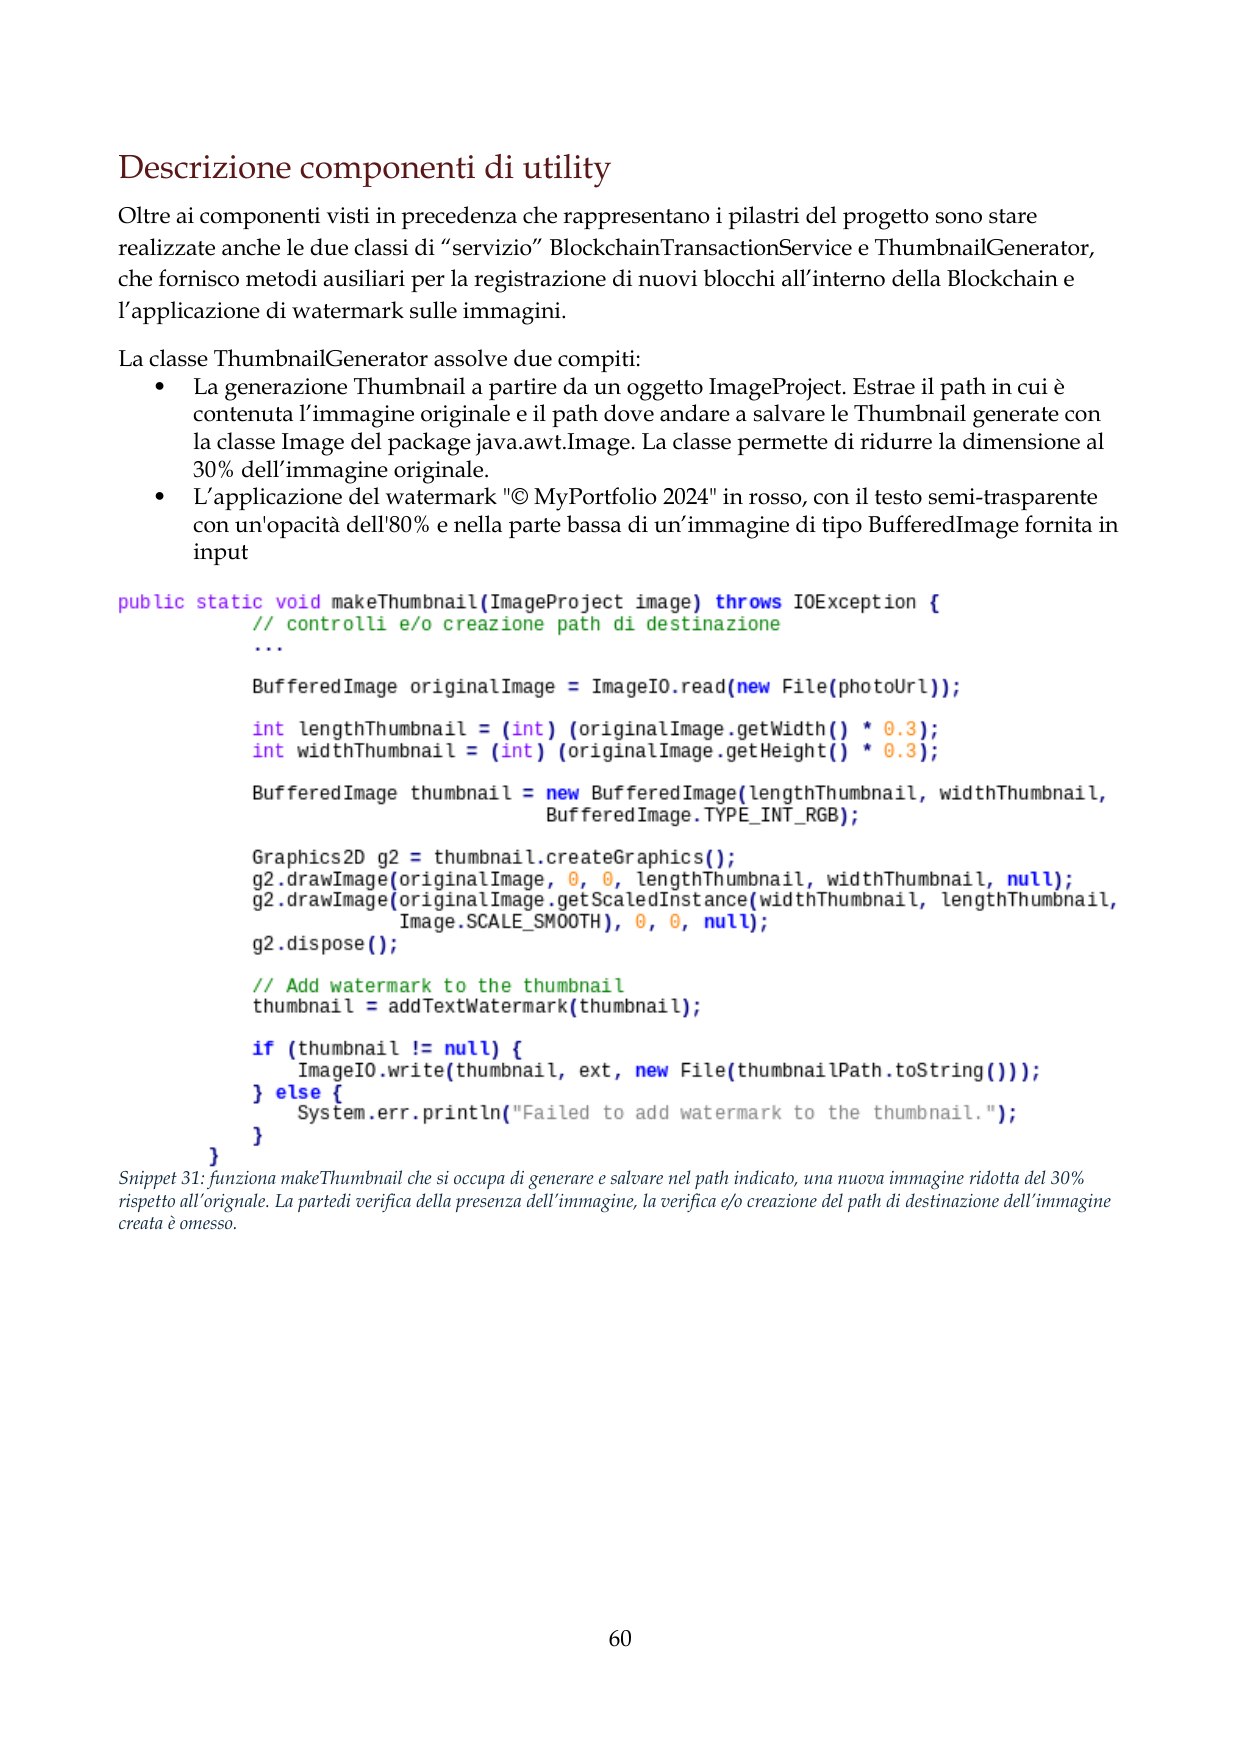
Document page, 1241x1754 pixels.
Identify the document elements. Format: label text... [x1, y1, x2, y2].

text Oltre ai componenti visti in precedenza che rappresentano i pilastri del progetto sono stare realizzate anche le due classi di “servizio” BlockchainTransactionService e ThumbnailGenerator, che fornisco metodi ausiliari per la registrazione di nuovi blocchi all’interno della Blockchain e l’applicazione di watermark sulle immagini. [118, 202, 1122, 325]
list La generazione Thumbnail a partire da un oggetto ImageProject. Estrae il path in cui è contenuta l’immagine originale e il path dove andare a salvare le Thumbnail generate con la classe Image del package java.awt.Image. La classe permette di ridurre la dimensione al 30% dell’immagine originale. [156, 373, 1122, 483]
subtitle Descrizione componenti di utility [118, 148, 1122, 188]
list L’applicazione del watermark "© MyPortfolio 2024" in rosso, con il testo semi-trasparente con un'opacità dell'80% e nella parte bassa di un’immagine di tipo BufferedImage fornita in input [156, 483, 1122, 566]
text La classe ThumbnailGenerator assolve due compiti: [118, 345, 1122, 373]
